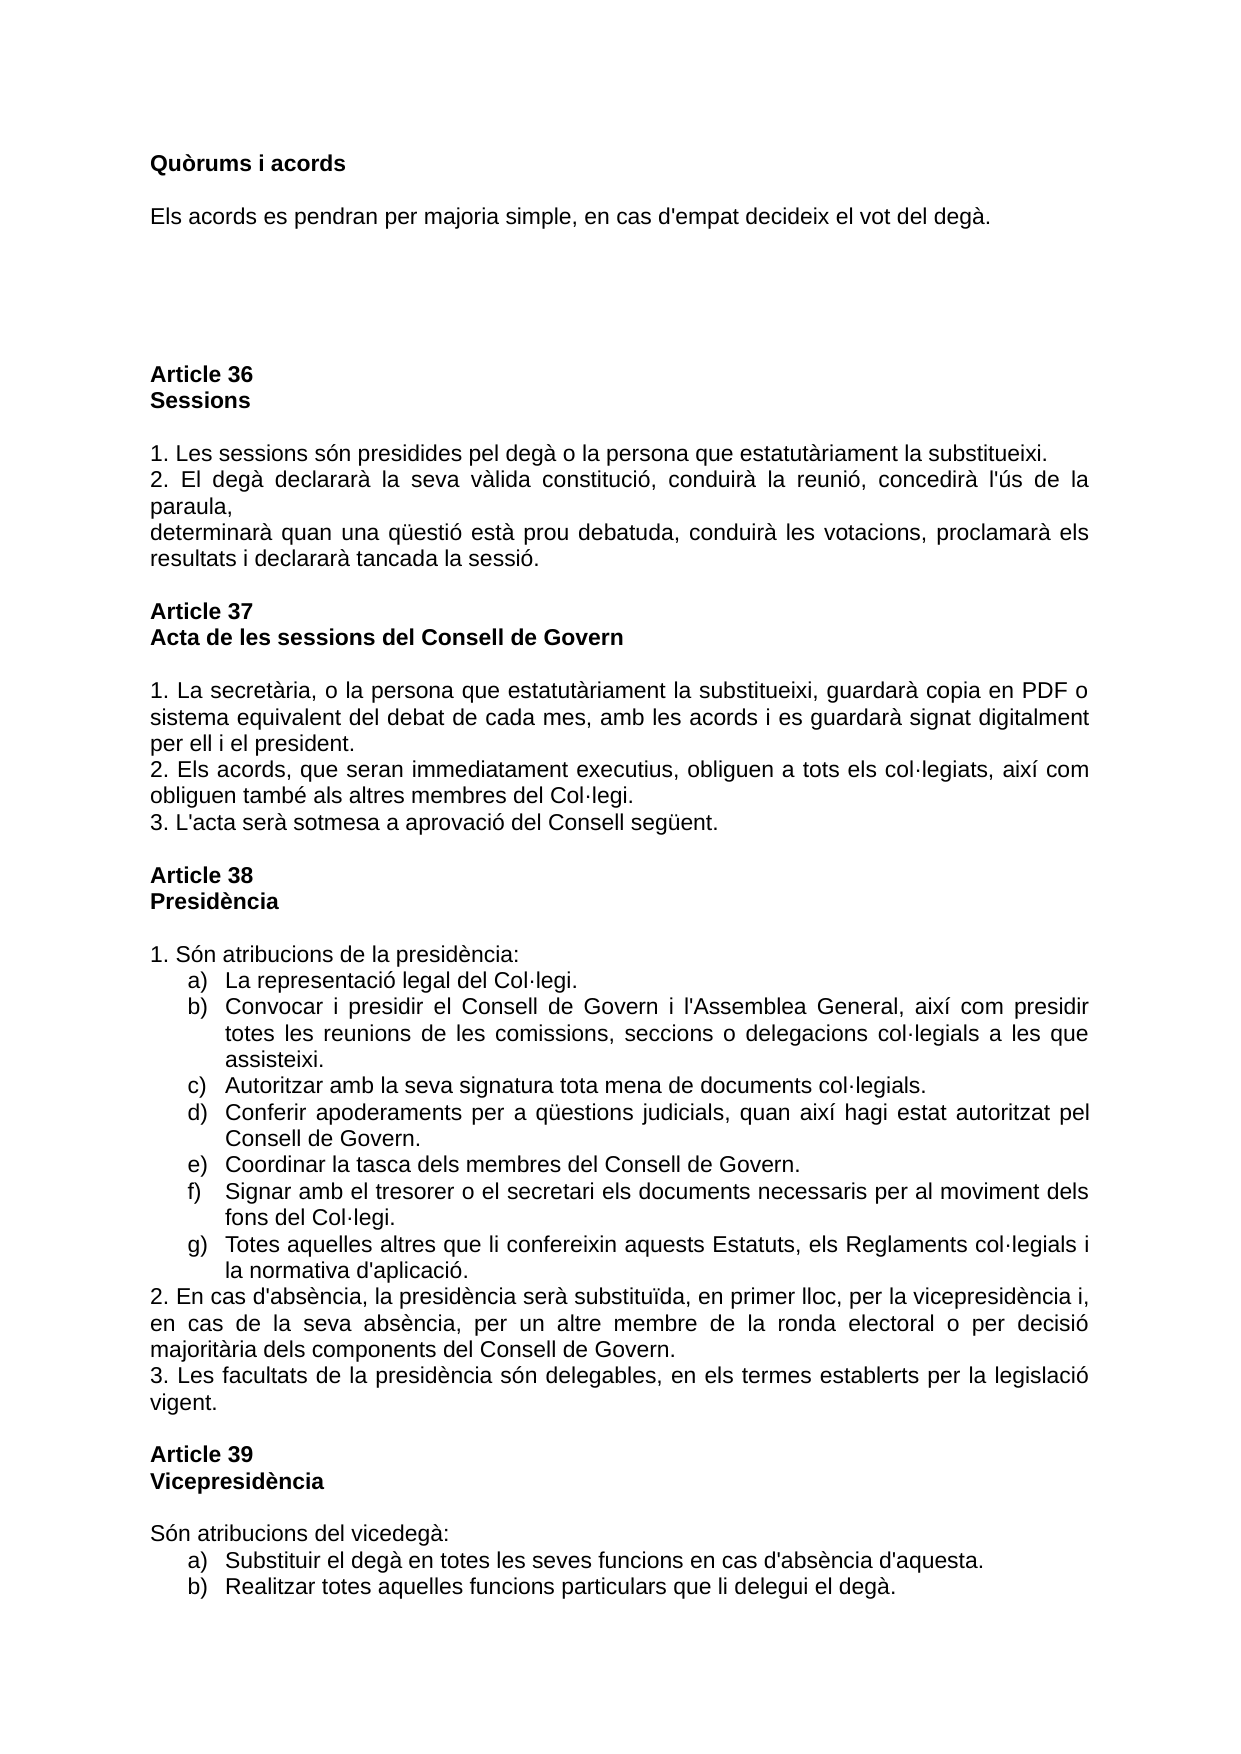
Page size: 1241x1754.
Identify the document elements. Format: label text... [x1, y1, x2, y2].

text Presidència [150, 888, 1090, 914]
list Conferir apoderaments per a qüestions judicials, quan així hagi estat autoritzat pel Consell de Govern. [187, 1099, 1090, 1151]
text Vicepresidència [150, 1468, 1090, 1494]
list Totes aquelles altres que li confereixin aquests Estatuts, els Reglaments col·legials i la normativa d'aplicació. [187, 1231, 1090, 1283]
text Són atribucions del vicedegà: [150, 1520, 1090, 1547]
list La representació legal del Col·legi. [187, 967, 1090, 993]
list Convocar i presidir el Consell de Govern i l'Assemblea General, així com presidir totes les reunions de les comissions, seccions o delegacions col·legials a les que assisteixi. [187, 993, 1090, 1072]
text Article 36 [150, 361, 1090, 387]
text Sessions [150, 387, 1090, 413]
list Coordinar la tasca dels membres del Consell de Govern. [187, 1151, 1090, 1178]
text 1. Les sessions són presidides pel degà o la persona que estatutàriament la substitueixi. [150, 440, 1090, 466]
list Signar amb el tresorer o el secretari els documents necessaris per al moviment dels fons del Col·legi. [187, 1178, 1090, 1231]
text 1. La secretària, o la persona que estatutàriament la substitueixi, guardarà copia en PDF o sistema equivalent del debat de cada mes, amb les acords i es guardarà signat digitalment per ell i el president. [150, 677, 1090, 756]
text 2. El degà declararà la seva vàlida constitució, conduirà la reunió, concedirà l'ús de la paraula, [150, 466, 1090, 519]
text determinarà quan una qüestió està prou debatuda, conduirà les votacions, proclamarà els resultats i declararà tancada la sessió. [150, 519, 1090, 572]
text 1. Són atribucions de la presidència: [150, 941, 1090, 967]
text 2. Els acords, que seran immediatament executius, obliguen a tots els col·legiats, així com obliguen també als altres membres del Col·legi. [150, 756, 1090, 809]
text Article 37 [150, 598, 1090, 624]
text 3. L'acta serà sotmesa a aprovació del Consell següent. [150, 809, 1090, 835]
list Autoritzar amb la seva signatura tota mena de documents col·legials. [187, 1072, 1090, 1099]
text Acta de les sessions del Consell de Govern [150, 624, 1090, 651]
text Quòrums i acords [150, 150, 1090, 176]
text Els acords es pendran per majoria simple, en cas d'empat decideix el vot del degà. [150, 203, 1090, 229]
text 2. En cas d'absència, la presidència serà substituïda, en primer lloc, per la vicepresidència i, en cas de la seva absència, per un altre membre de la ronda electoral o per decisió majoritària dels components del Consell de Govern. [150, 1283, 1090, 1362]
list Realitzar totes aquelles funcions particulars que li delegui el degà. [187, 1573, 1090, 1599]
text Article 39 [150, 1441, 1090, 1468]
text 3. Les facultats de la presidència són delegables, en els termes establerts per la legislació vigent. [150, 1362, 1090, 1415]
text Article 38 [150, 862, 1090, 888]
list Substituir el degà en totes les seves funcions en cas d'absència d'aquesta. [187, 1547, 1090, 1573]
